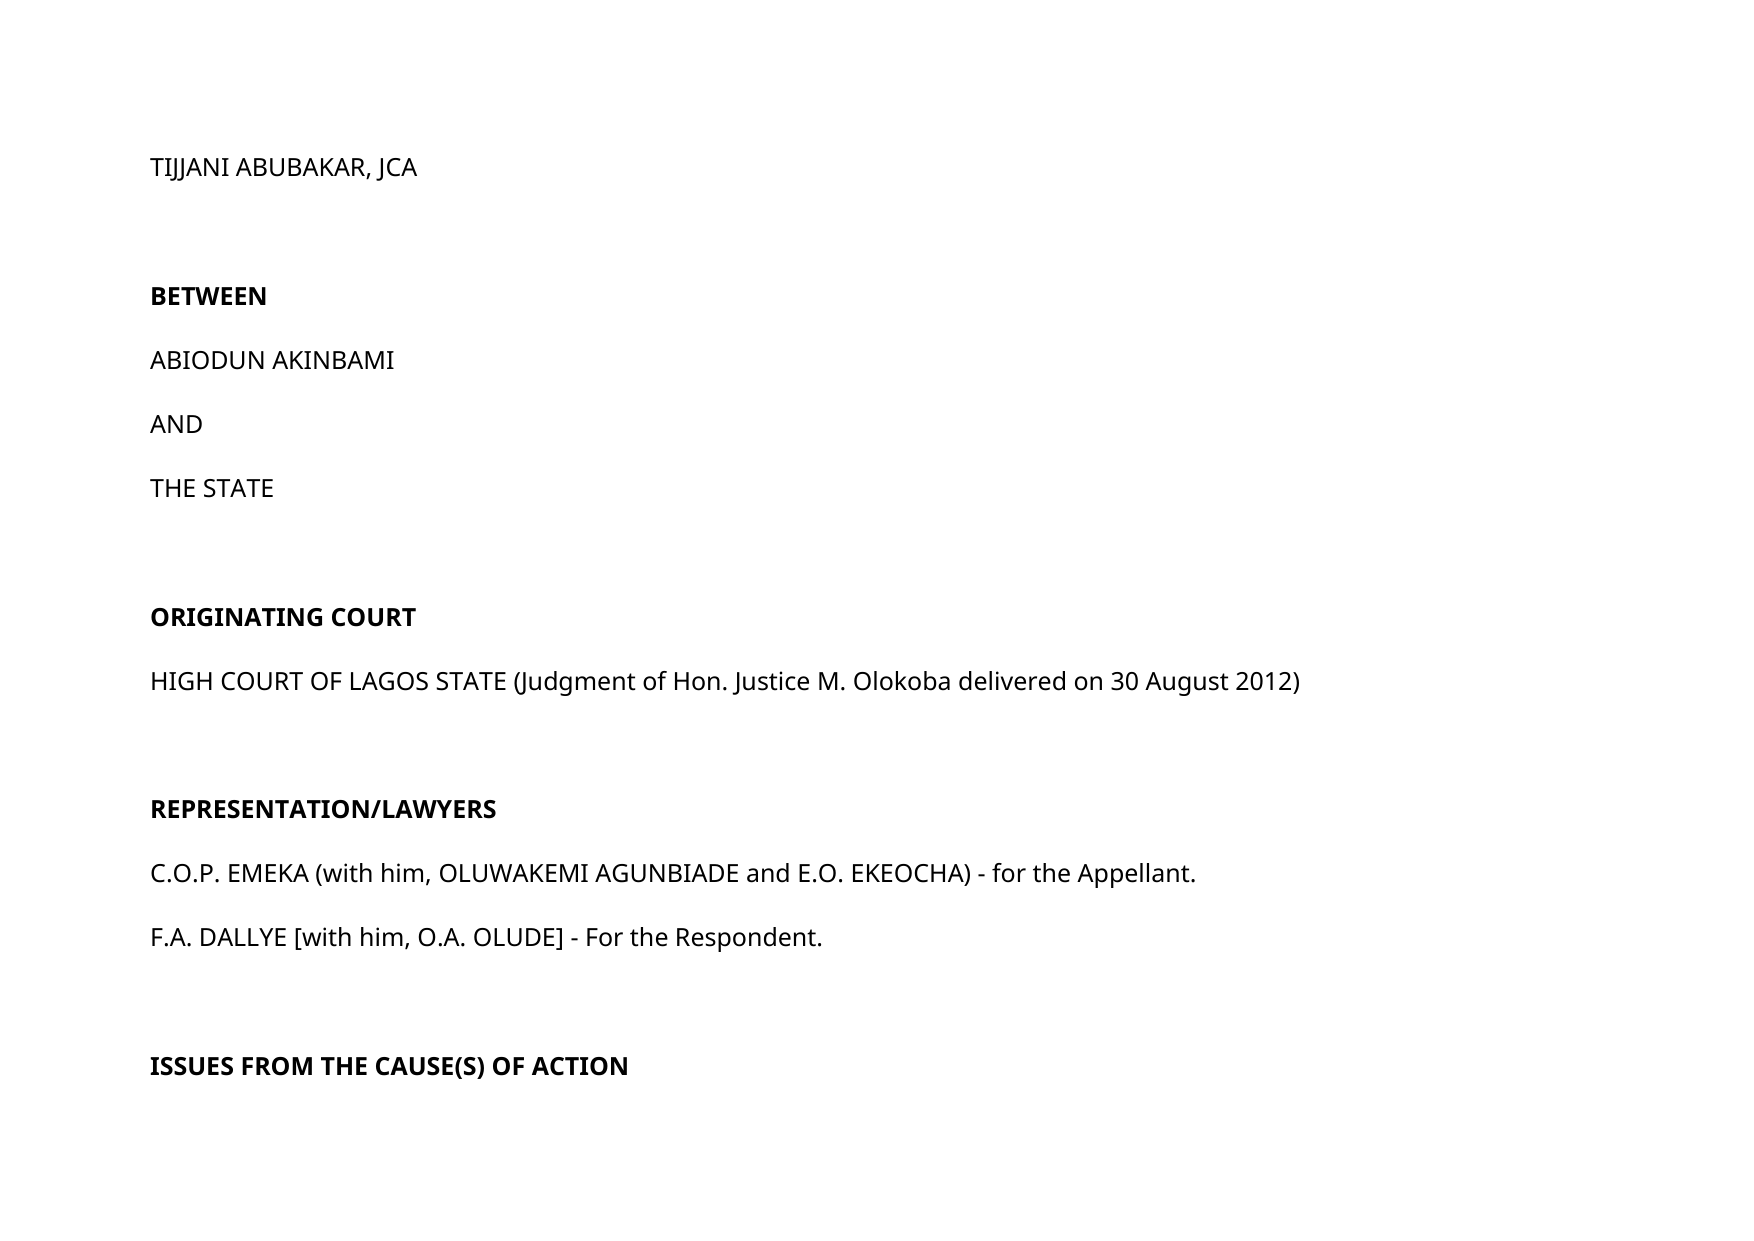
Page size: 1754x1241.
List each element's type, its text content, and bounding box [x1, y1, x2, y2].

text BETWEEN [150, 278, 1604, 312]
text REPRESENTATION/LAWYERS [150, 792, 1604, 826]
text HIGH COURT OF LAGOS STATE (Judgment of Hon. Justice M. Olokoba delivered on 30 August 2012) [150, 663, 1604, 697]
text F.A. DALLYE [with him, O.A. OLUDE] - For the Respondent. [150, 920, 1604, 954]
text TIJJANI ABUBAKAR, JCA [150, 150, 1604, 184]
text ISSUES FROM THE CAUSE(S) OF ACTION [150, 1048, 1604, 1082]
text C.O.P. EMEKA (with him, OLUWAKEMI AGUNBIADE and E.O. EKEOCHA) - for the Appellant. [150, 856, 1604, 890]
text ABIODUN AKINBAMI [150, 342, 1604, 377]
text AND [150, 407, 1604, 441]
text THE STATE [150, 471, 1604, 505]
text ORIGINATING COURT [150, 599, 1604, 633]
